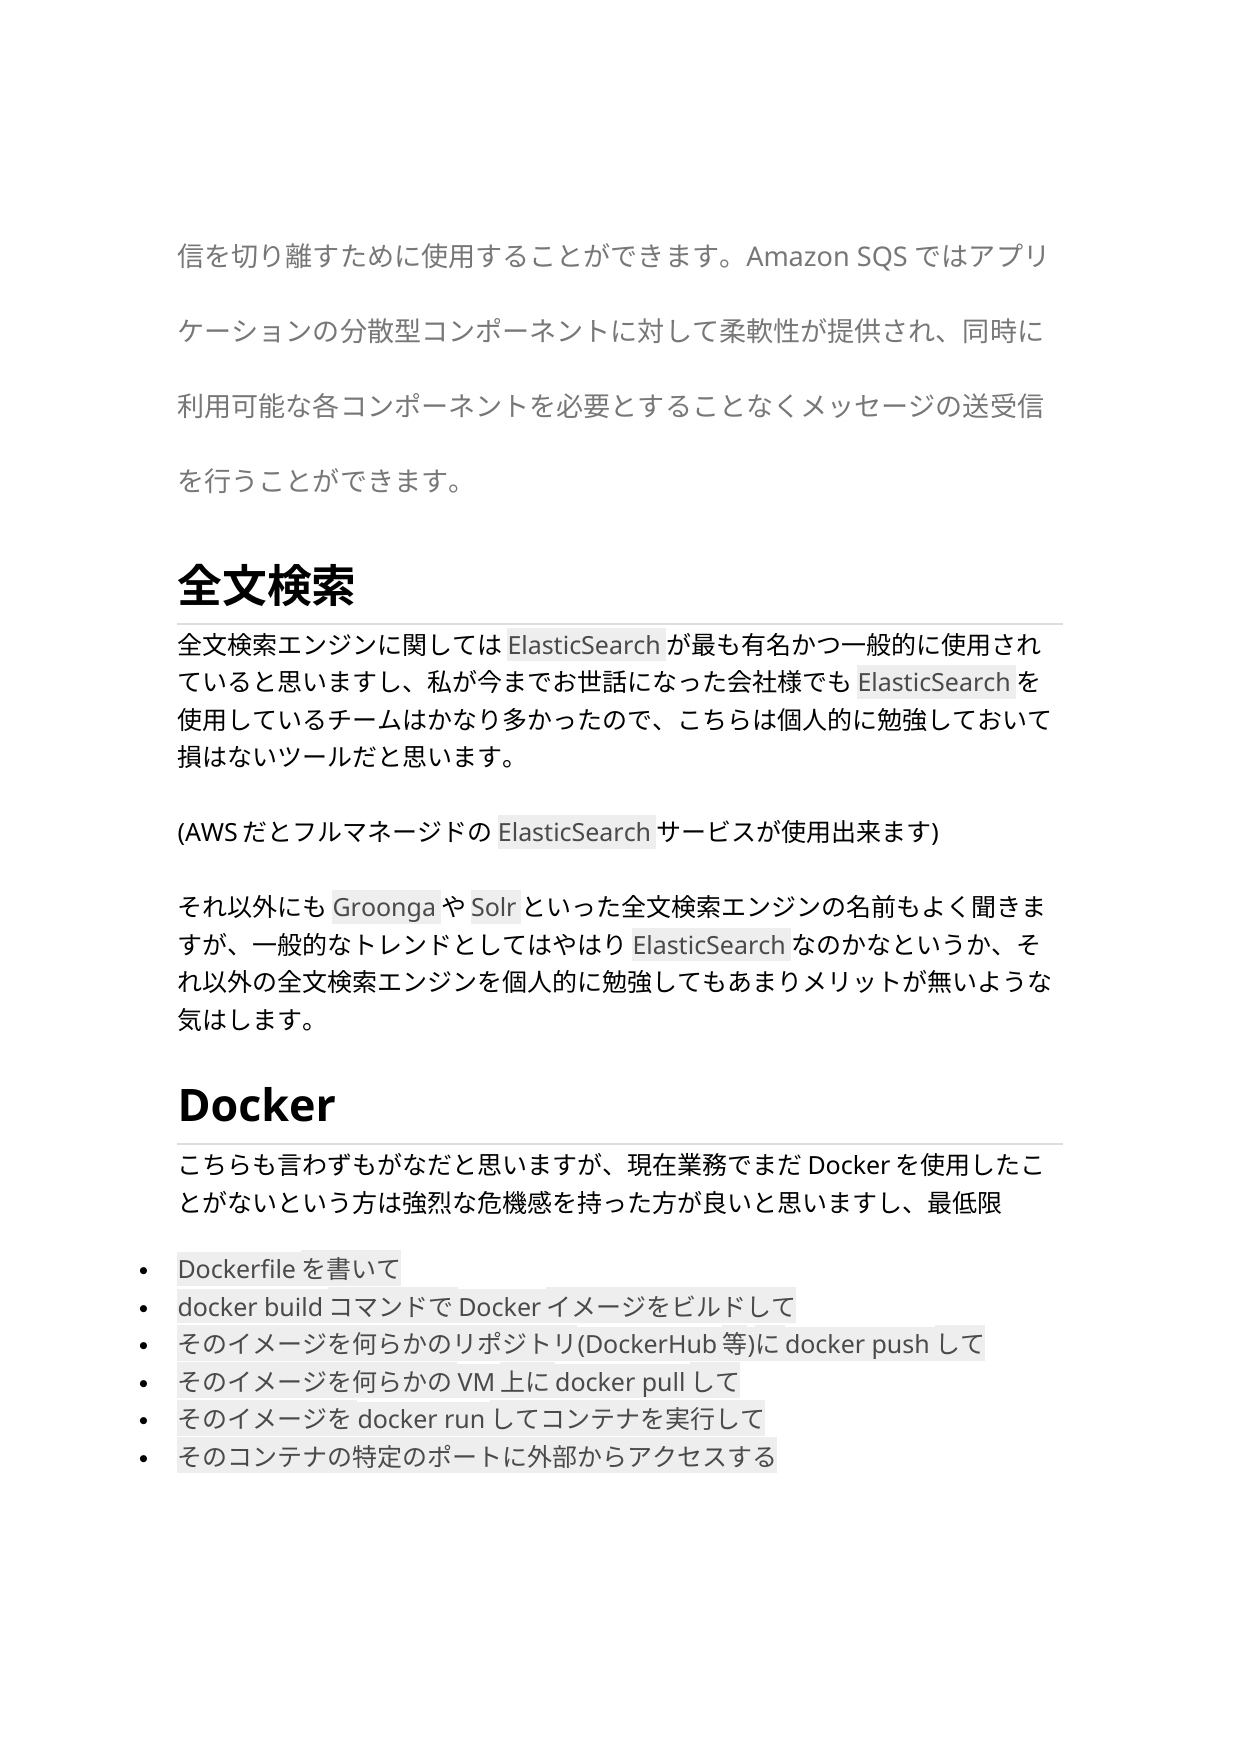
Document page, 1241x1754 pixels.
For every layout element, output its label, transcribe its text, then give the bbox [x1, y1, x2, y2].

list docker buildコマンドでDockerイメージをビルドして [140, 1287, 1063, 1324]
list Dockerfileを書いて [140, 1249, 1063, 1287]
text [177, 217, 1063, 517]
list そのイメージを何らかのリポジトリ(DockerHub等)にdocker pushして [140, 1324, 1063, 1362]
text 全文検索エンジンに関してはElasticSearchが最も有名かつ一般的に使用されていると思いますし、私が今までお世話になった会社様でもElasticSearchを使用しているチームはかなり多かったので、こちらは個人的に勉強しておいて損はないツールだと思います。 [177, 625, 1063, 774]
text それ以外にもGroongaやSolrといった全文検索エンジンの名前もよく聞きますが、一般的なトレンドとしてはやはりElasticSearchなのかなというか、それ以外の全文検索エンジンを個人的に勉強してもあまりメリットが無いような気はします。 [177, 887, 1063, 1037]
list そのイメージを何らかのVM上にdocker pullして [140, 1362, 1063, 1399]
list そのイメージをdocker runしてコンテナを実行して [140, 1399, 1063, 1437]
text (AWSだとフルマネージドのElasticSearchサービスが使用出来ます) [177, 812, 1063, 849]
text Docker [177, 1066, 1063, 1143]
list そのコンテナの特定のポートに外部からアクセスする [140, 1437, 1063, 1474]
text こちらも言わずもがなだと思いますが、現在業務でまだDockerを使用したことがないという方は強烈な危機感を持った方が良いと思いますし、最低限 [177, 1145, 1063, 1220]
text 全文検索 [177, 546, 1063, 623]
